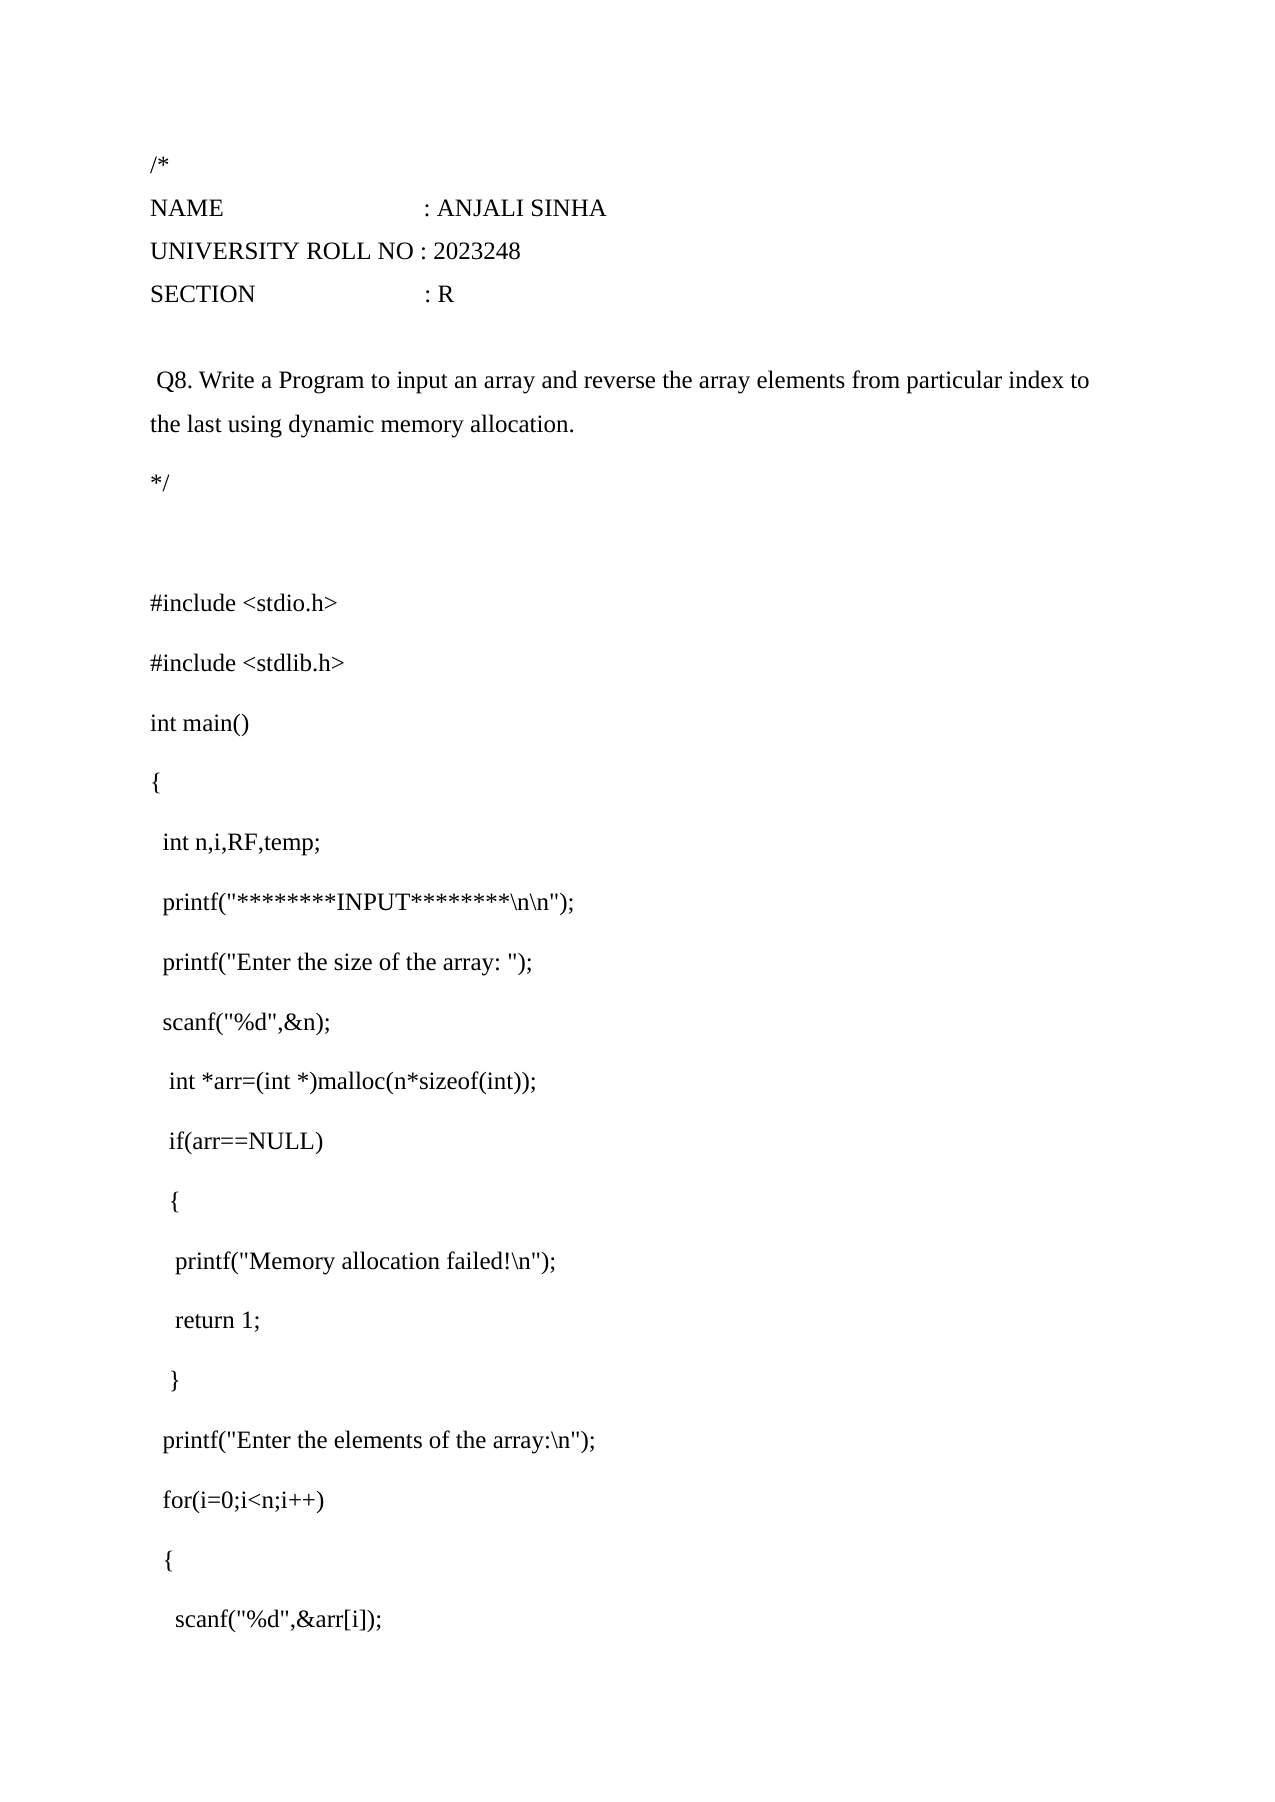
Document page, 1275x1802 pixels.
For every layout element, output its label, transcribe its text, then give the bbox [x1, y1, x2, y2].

text */ [150, 468, 1125, 497]
text { [150, 767, 1125, 796]
text printf("Memory allocation failed!\n"); [150, 1246, 1125, 1274]
text Q8. Write a Program to input an array and reverse the array elements from particular index to the last using dynamic memory allocation. [150, 366, 1125, 437]
text scanf("%d",&arr[i]); [150, 1604, 1125, 1633]
text return 1; [150, 1306, 1125, 1334]
text { [150, 1545, 1125, 1573]
text printf("********INPUT********\n\n"); [150, 887, 1125, 916]
text int main() [150, 708, 1125, 736]
text printf("Enter the size of the array: "); [150, 947, 1125, 976]
text scanf("%d",&n); [150, 1007, 1125, 1035]
text } [150, 1365, 1125, 1394]
text int n,i,RF,temp; [150, 827, 1125, 856]
text for(i=0;i<n;i++) [150, 1485, 1125, 1514]
text int *arr=(int *)malloc(n*sizeof(int)); [150, 1066, 1125, 1095]
text #include <stdio.h> [150, 588, 1125, 617]
text if(arr==NULL) [150, 1126, 1125, 1155]
text /* [150, 150, 1125, 179]
text printf("Enter the elements of the array:\n"); [150, 1425, 1125, 1454]
text { [150, 1186, 1125, 1215]
text NAME : ANJALI SINHA [150, 193, 1125, 222]
text SECTION : R [150, 279, 1125, 308]
text UNIVERSITY ROLL NO : 2023248 [150, 236, 1125, 265]
text #include <stdlib.h> [150, 648, 1125, 677]
